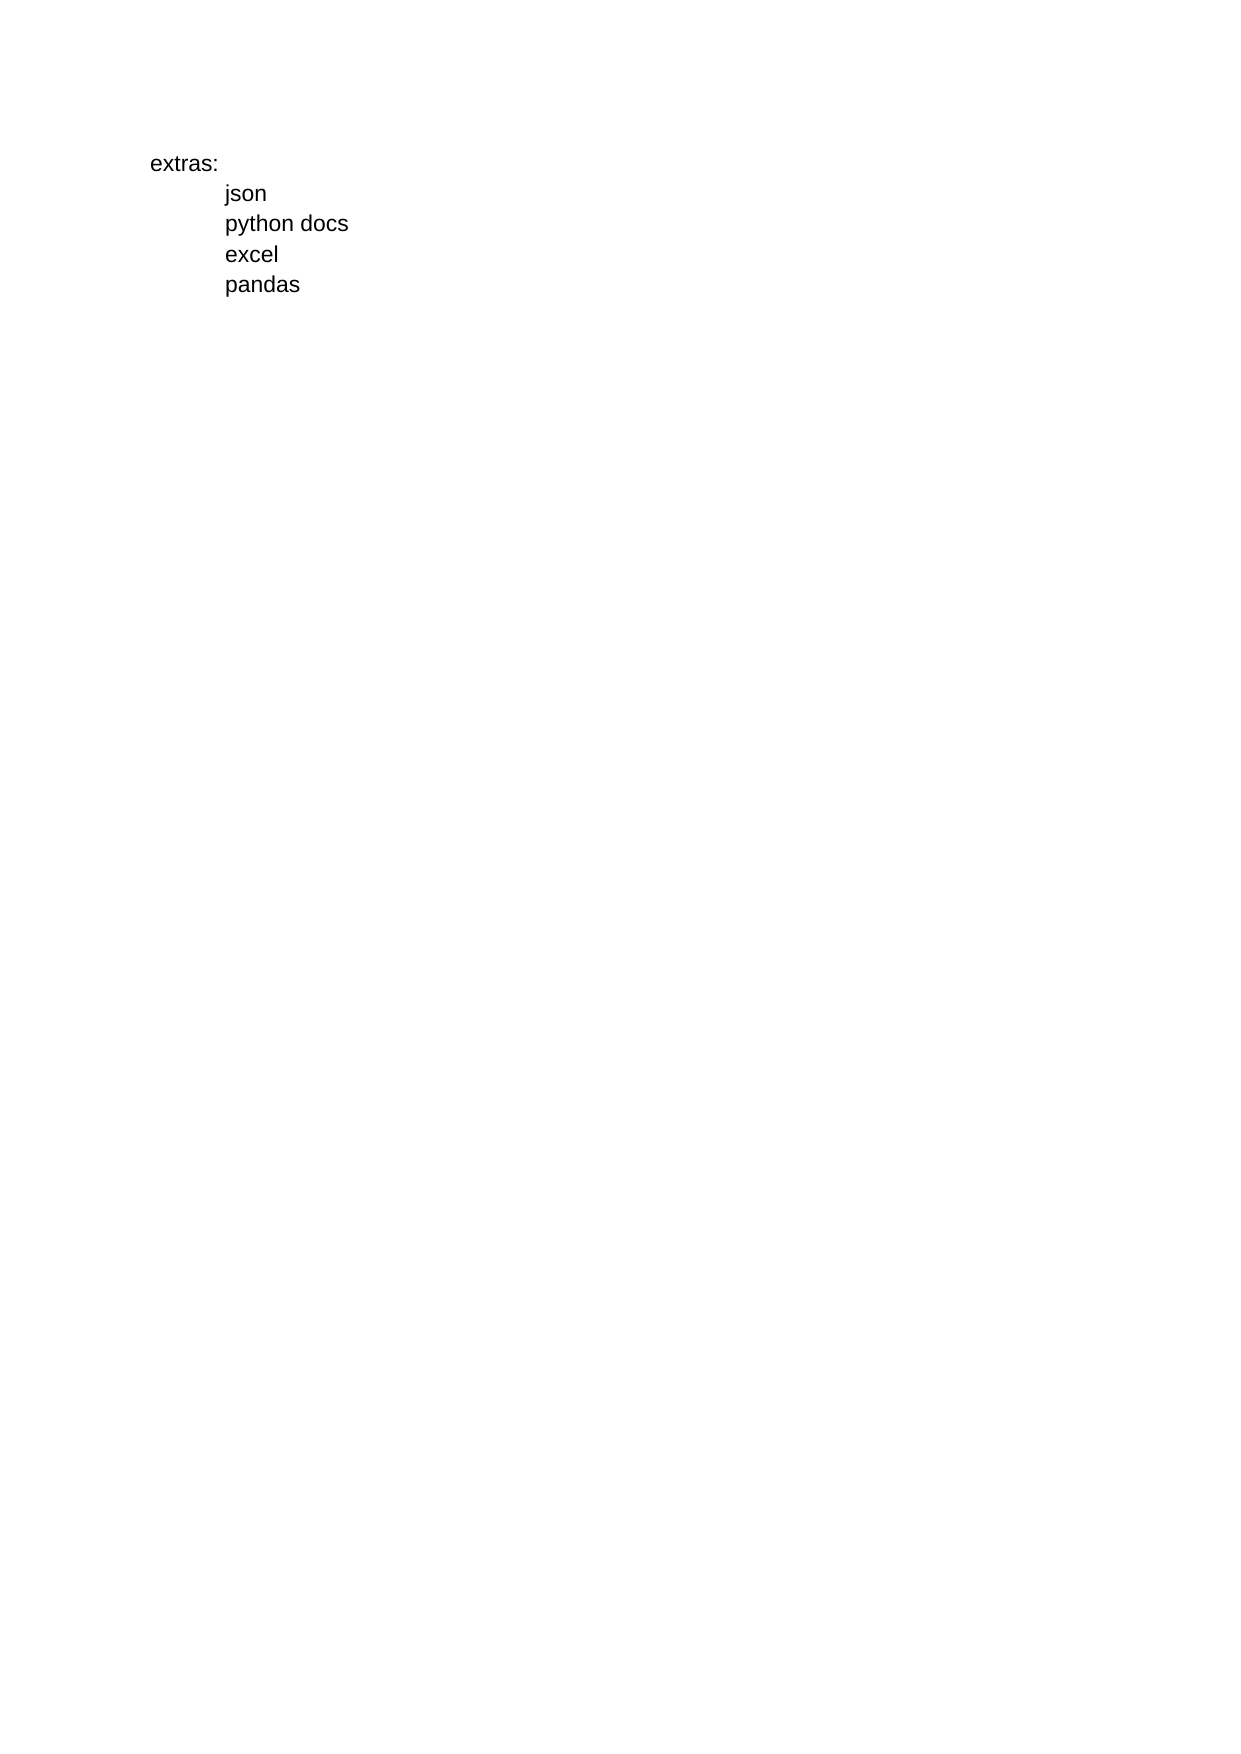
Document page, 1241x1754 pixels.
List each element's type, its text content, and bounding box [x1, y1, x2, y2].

text json [150, 180, 1090, 207]
text pandas [150, 271, 1090, 297]
text extras: [150, 150, 1090, 176]
text python docs [150, 210, 1090, 237]
text excel [150, 241, 1090, 267]
